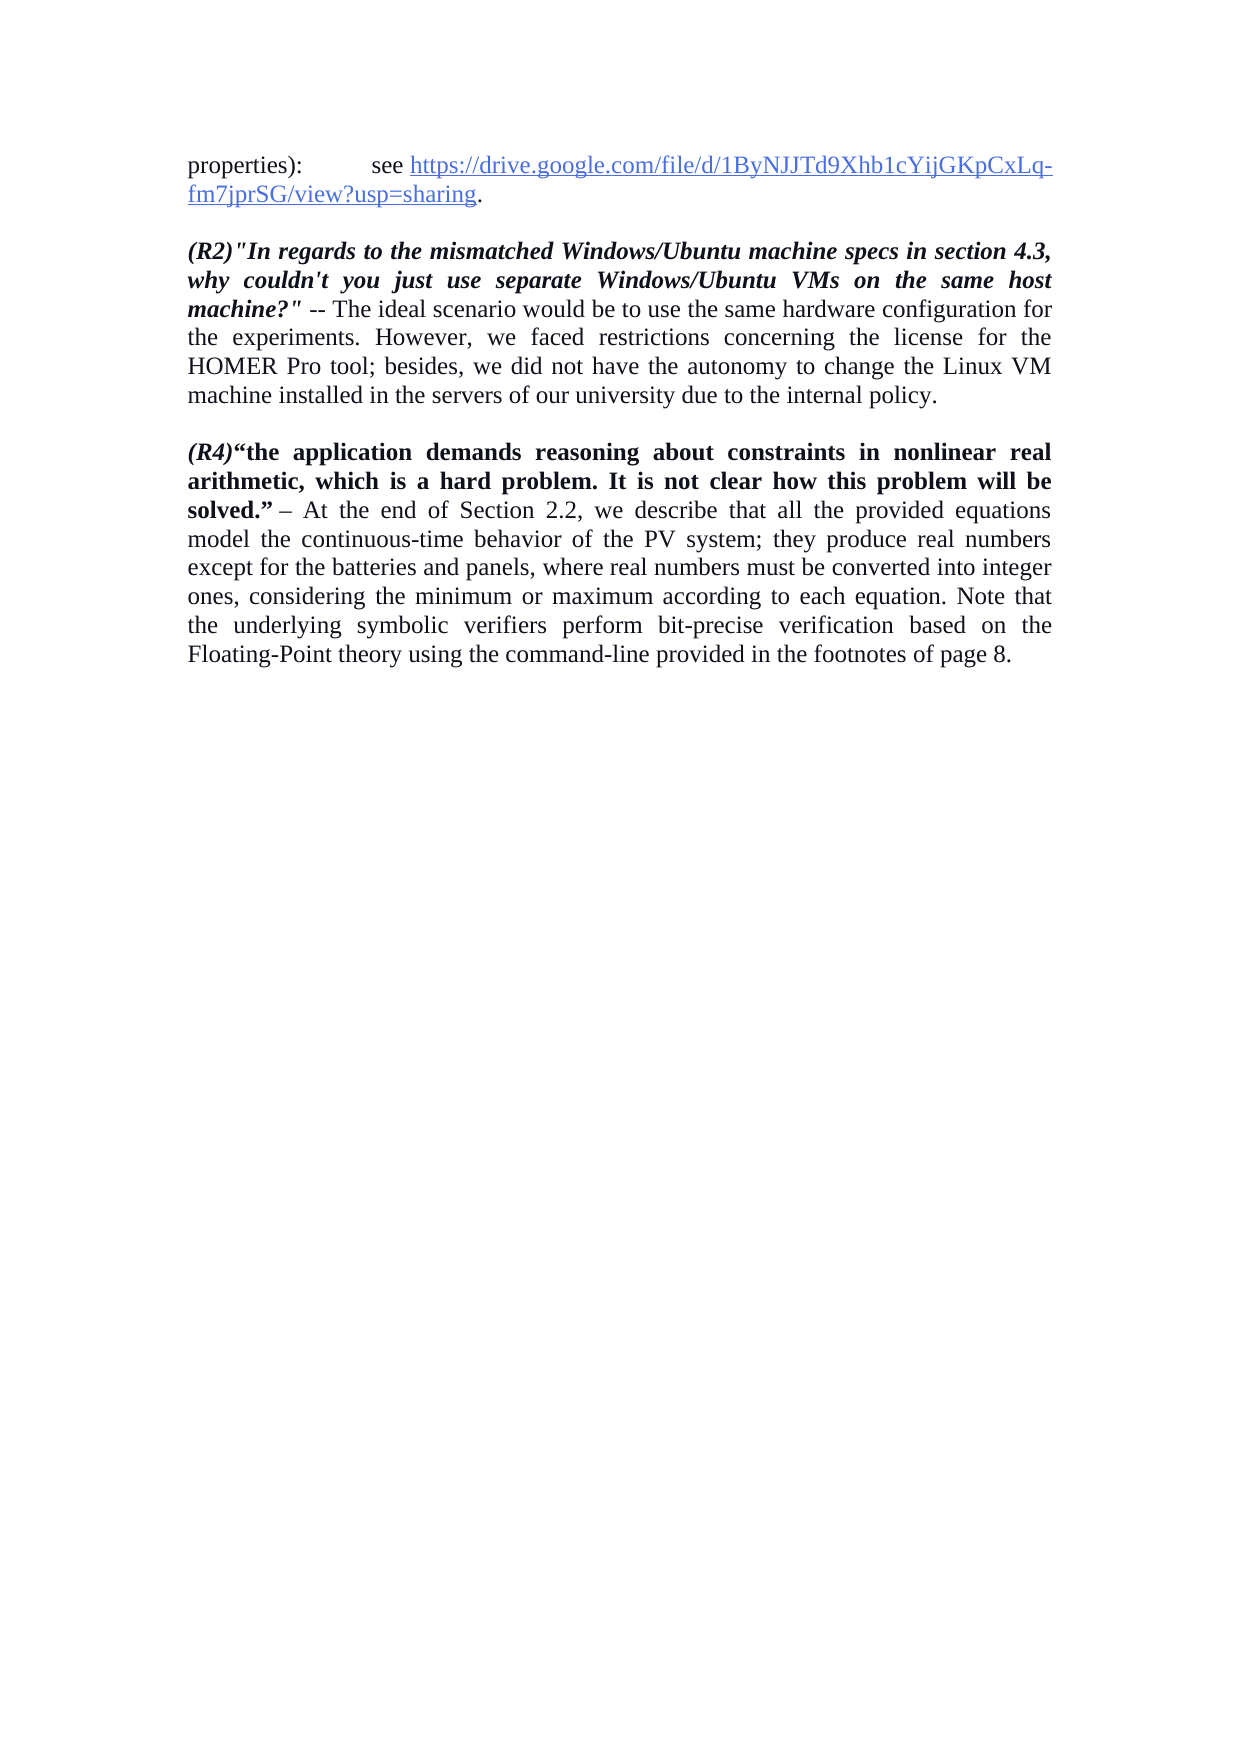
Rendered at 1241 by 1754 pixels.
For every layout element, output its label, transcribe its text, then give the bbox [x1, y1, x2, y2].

text (R2)"In regards to the mismatched Windows/Ubuntu machine specs in section 4.3, why couldn't you just use separate Windows/Ubuntu VMs on the same host machine?" -- The ideal scenario would be to use the same hardware configuration for the experiments. However, we faced restrictions concerning the license for the HOMER Pro tool; besides, we did not have the autonomy to change the Linux VM machine installed in the servers of our university due to the internal policy. [187, 236, 1053, 409]
text (R4)“the application demands reasoning about constraints in nonlinear real arithmetic, which is a hard problem. It is not clear how this problem will be solved.” – At the end of Section 2.2, we describe that all the provided equations model the continuous-time behavior of the PV system; they produce real numbers except for the batteries and panels, where real numbers must be converted into integer ones, considering the minimum or maximum according to each equation. Note that the underlying symbolic verifiers perform bit-precise verification based on the Floating-Point theory using the command-line provided in the footnotes of page 8. [187, 437, 1053, 667]
